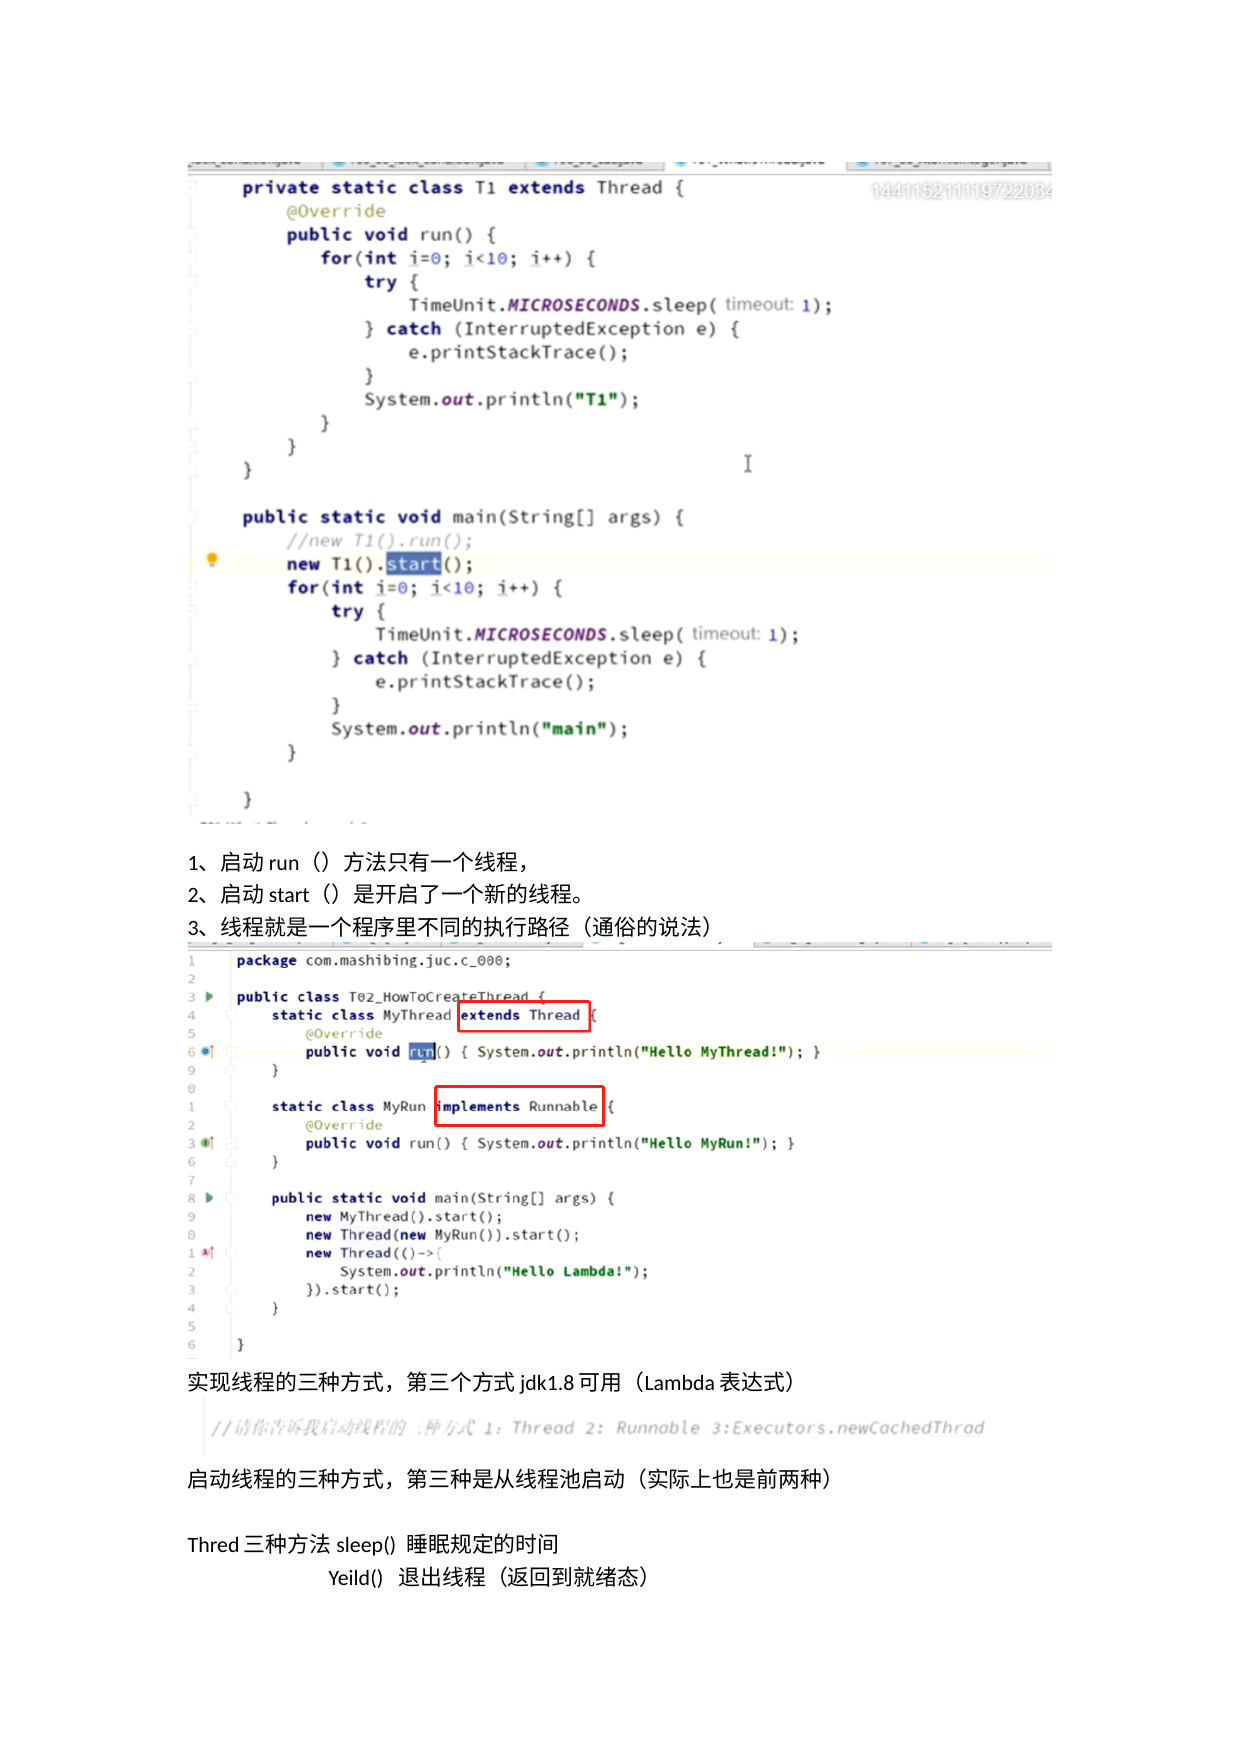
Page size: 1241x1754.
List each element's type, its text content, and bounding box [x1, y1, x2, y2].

list 线程就是一个程序里不同的执行路径（通俗的说法） [187, 909, 1053, 942]
list 启动线程的三种方式，第三种是从线程池启动（实际上也是前两种） [187, 1462, 1053, 1494]
list Thred三种方法 sleep() 睡眠规定的时间 [187, 1527, 1053, 1559]
list 启动run（）方法只有一个线程， [187, 844, 1053, 877]
picture [187, 942, 1053, 1359]
picture [187, 162, 1052, 824]
picture [187, 1397, 1052, 1456]
list 启动start（）是开启了一个新的线程。 [187, 877, 1053, 909]
list Yeild() 退出线程（返回到就绪态） [187, 1559, 1053, 1592]
list 实现线程的三种方式，第三个方式jdk1.8可用（Lambda表达式） [187, 1364, 1053, 1397]
